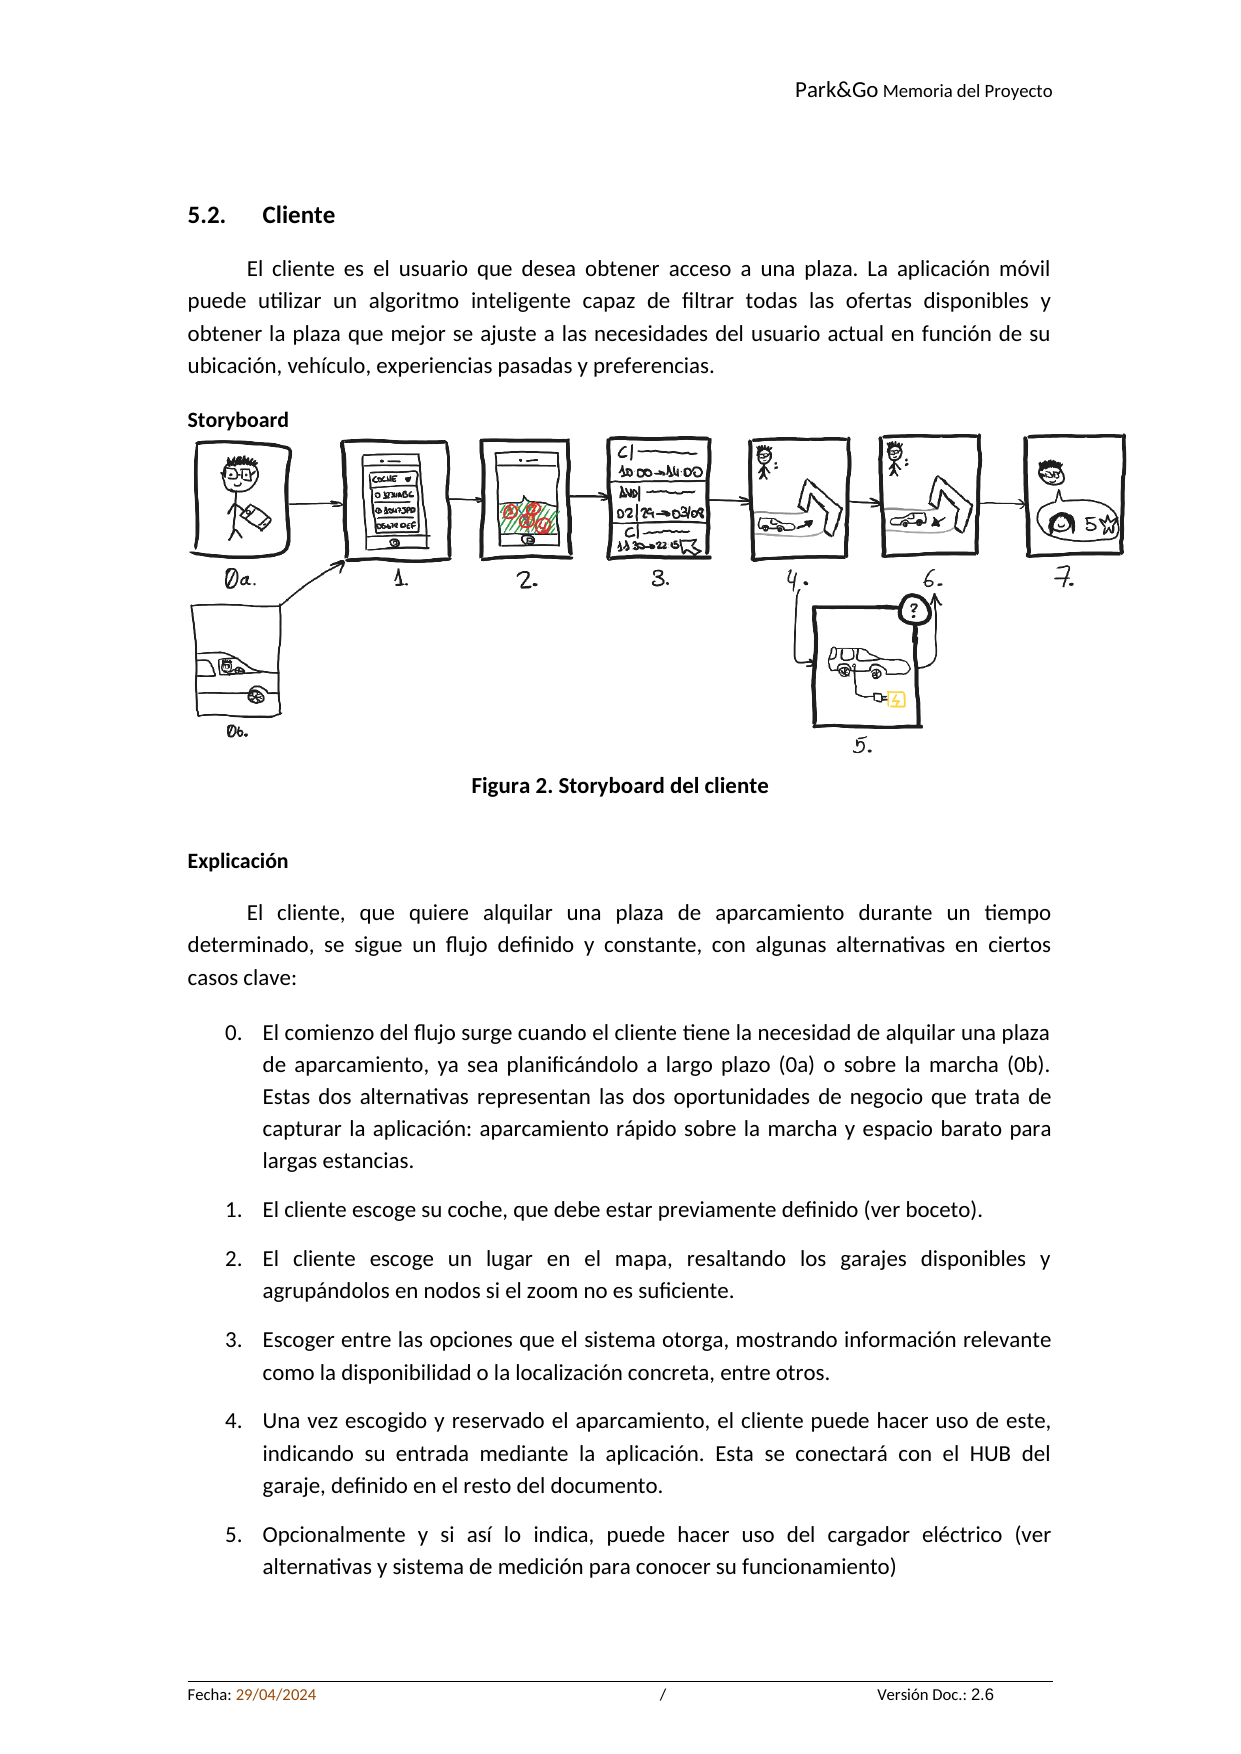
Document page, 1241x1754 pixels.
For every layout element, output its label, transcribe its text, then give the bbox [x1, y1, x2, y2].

subtitle Cliente [187, 199, 1053, 229]
list Una vez escogido y reservado el aparcamiento, el cliente puede hacer uso de este, indicando su entrada mediante la aplicación. Esta se conectará con el HUB del garaje, definido en el resto del documento. [225, 1406, 1053, 1499]
list El comienzo del flujo surge cuando el cliente tiene la necesidad de alquilar una plaza de aparcamiento, ya sea planificándolo a largo plazo (0a) o sobre la marcha (0b). Estas dos alternativas representan las dos oportunidades de negocio que trata de capturar la aplicación: aparcamiento rápido sobre la marcha y espacio barato para largas estancias. [225, 1018, 1053, 1175]
text Figura 2. Storyboard del cliente [187, 771, 1053, 799]
subtitle Storyboard [187, 406, 1053, 432]
list El cliente escoge un lugar en el mapa, resaltando los garajes disponibles y agrupándolos en nodos si el zoom no es suficiente. [225, 1244, 1053, 1304]
list Escoger entre las opciones que el sistema otorga, mostrando información relevante como la disponibilidad o la localización concreta, entre otros. [225, 1325, 1053, 1386]
text El cliente es el usuario que desea obtener acceso a una plaza. La aplicación móvil puede utilizar un algoritmo inteligente capaz de filtrar todas las ofertas disponibles y obtener la plaza que mejor se ajuste a las necesidades del usuario actual en función de su ubicación, vehículo, experiencias pasadas y preferencias. [187, 254, 1053, 379]
subtitle Explicación [187, 847, 1053, 873]
list Opcionalmente y si así lo indica, puede hacer uso del cargador eléctrico (ver alternativas y sistema de medición para conocer su funcionamiento) [225, 1520, 1053, 1580]
list El cliente escoge su coche, que debe estar previamente definido (ver boceto). [225, 1196, 1053, 1223]
picture [187, 432, 1127, 755]
text El cliente, que quiere alquilar una plaza de aparcamiento durante un tiempo determinado, se sigue un flujo definido y constante, con algunas alternativas en ciertos casos clave: [187, 898, 1053, 991]
